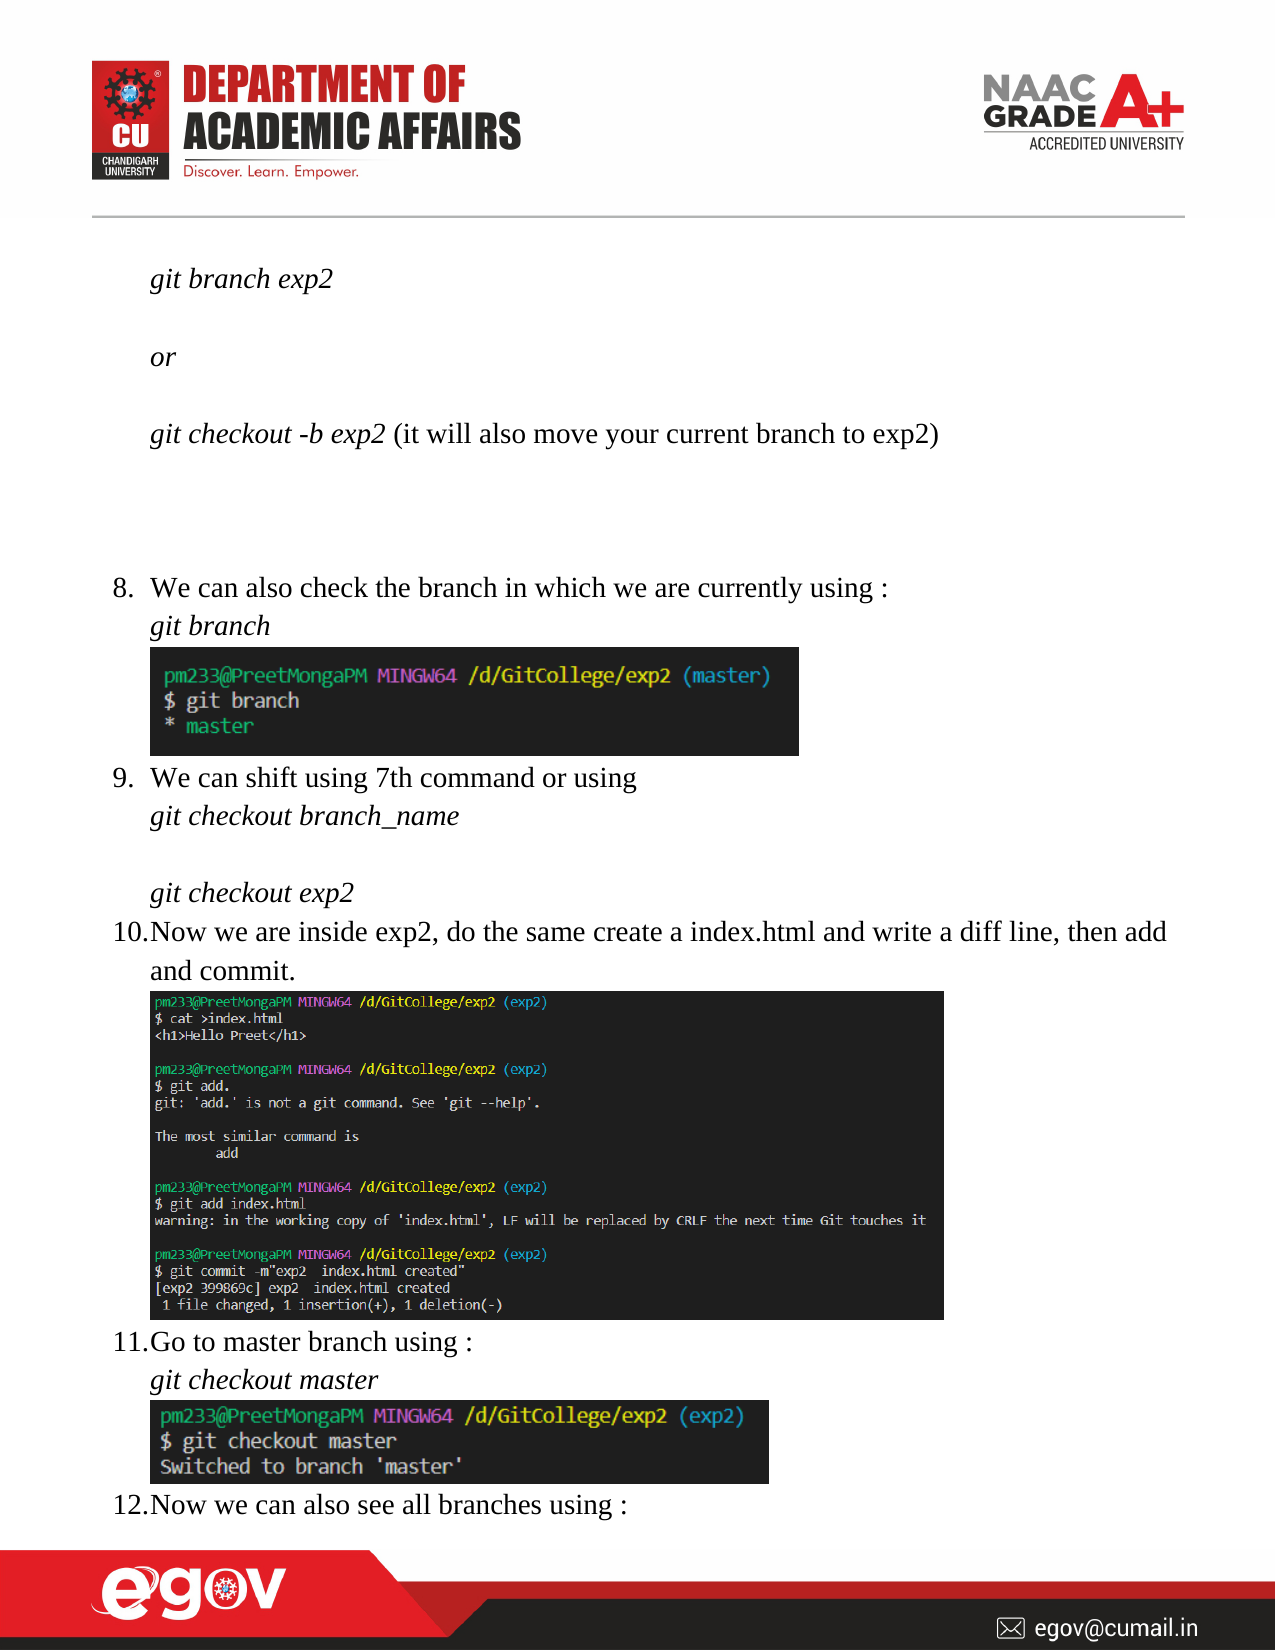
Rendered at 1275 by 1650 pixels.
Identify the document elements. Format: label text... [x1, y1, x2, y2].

list git checkout branch_name [150, 798, 1200, 832]
picture [0, 0, 1275, 218]
picture [150, 1400, 769, 1484]
list We can also check the branch in which we are currently using : [112, 570, 1200, 603]
list Now we are inside exp2, do the same create a index.html and write a diff line, then add and commit. [112, 914, 1200, 986]
list git branch exp2 [150, 262, 1200, 295]
list Go to master branch using : [112, 1324, 1200, 1357]
list Now we can also see all branches using : [112, 1487, 1200, 1521]
picture [150, 991, 944, 1320]
list git checkout -b exp2 (it will also move your current branch to exp2) [150, 416, 1200, 449]
list git checkout exp2 [150, 876, 1200, 909]
list We can shift using 7th command or using [112, 760, 1200, 793]
picture [150, 647, 799, 756]
list git branch [150, 608, 1200, 642]
list git checkout master [150, 1362, 1200, 1396]
picture [0, 1549, 1275, 1650]
list or [150, 339, 1200, 372]
